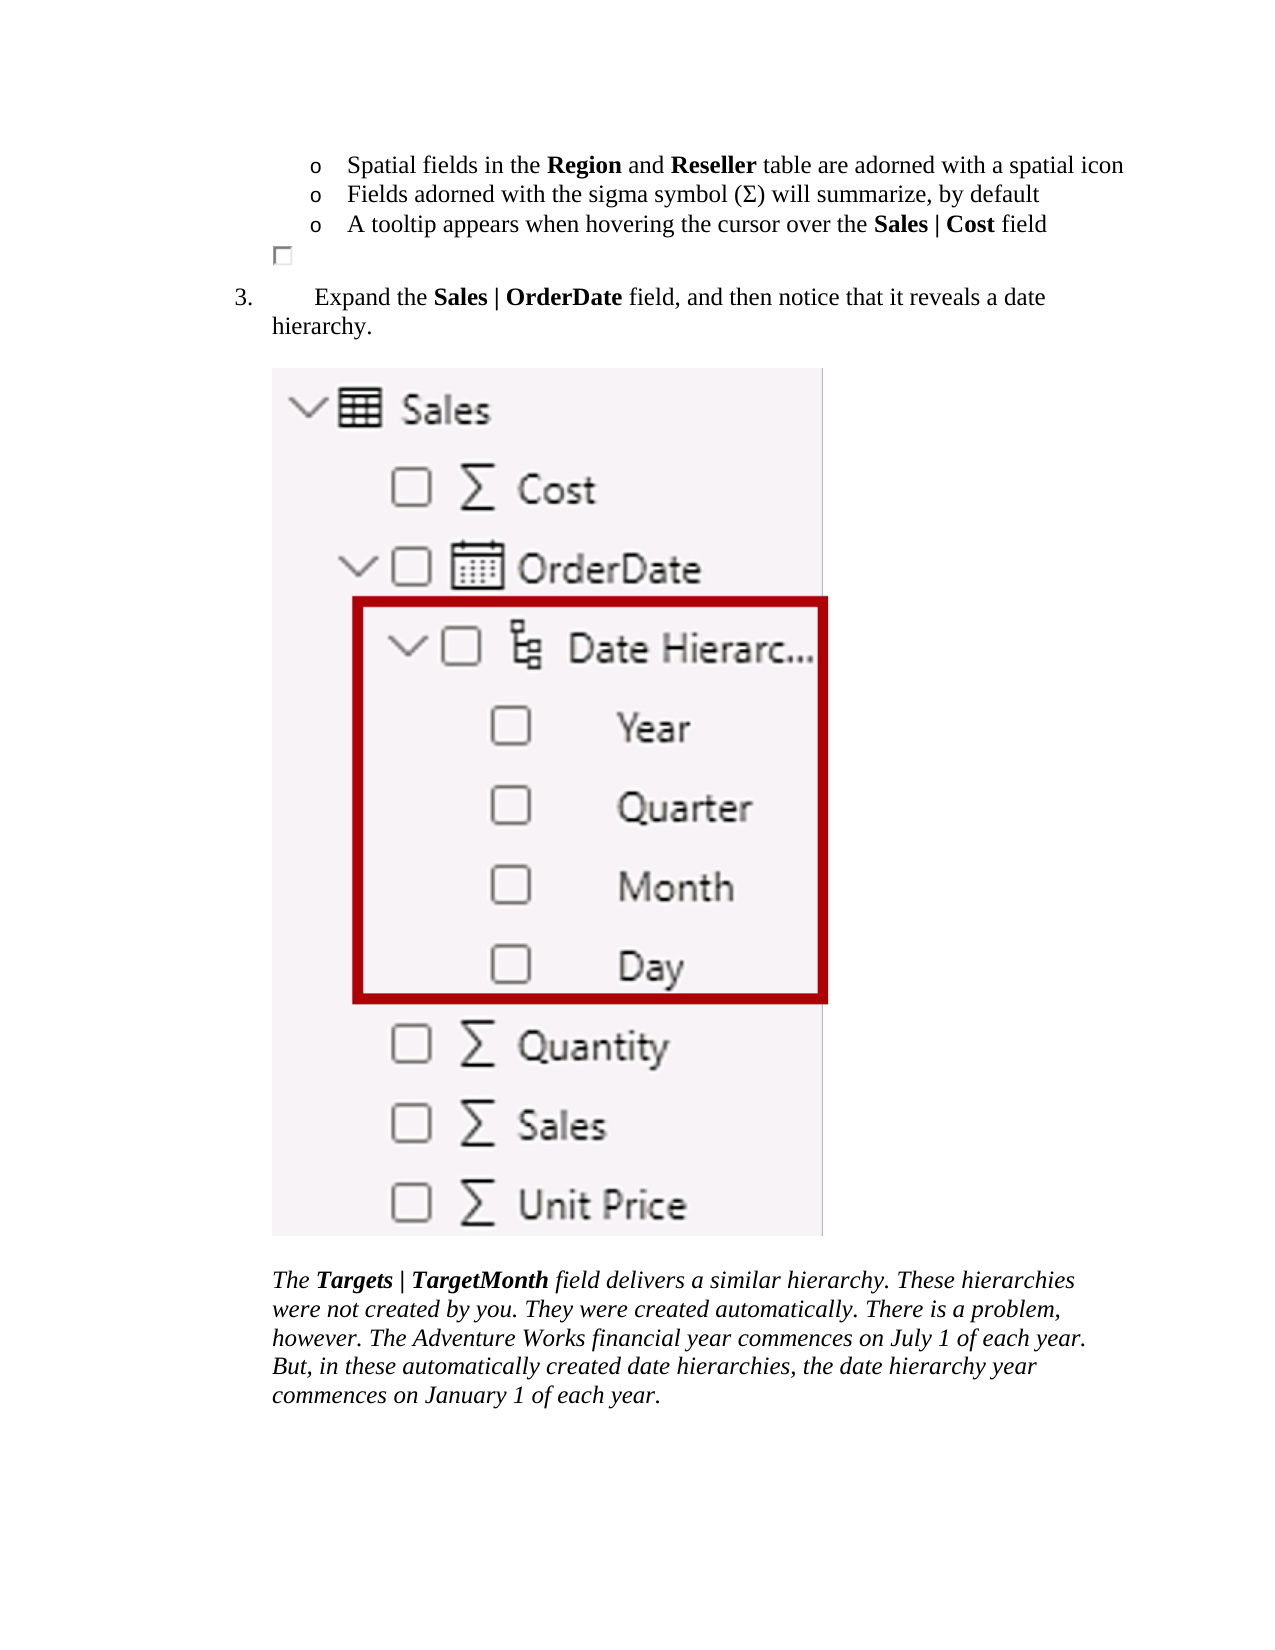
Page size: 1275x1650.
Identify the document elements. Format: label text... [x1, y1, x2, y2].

text The Targets | TargetMonth field delivers a similar hierarchy. These hierarchies were not created by you. They were created automatically. There is a problem, however. The Adventure Works financial year commences on July 1 of each year. But, in these automatically created date hierarchies, the date hierarchy year commences on January 1 of each year. [272, 1265, 1125, 1409]
list Expand the Sales | OrderDate field, and then notice that it reveals a date hierarchy. [234, 239, 1125, 340]
list Fields adorned with the sigma symbol (Ʃ) will summarize, by default [309, 179, 1125, 209]
list Spatial fields in the Region and Reseller table are adorned with a spatial icon [309, 150, 1125, 179]
list A tooltip appears when hovering the cursor over the Sales | Cost field [309, 209, 1125, 239]
picture [271, 368, 829, 1236]
